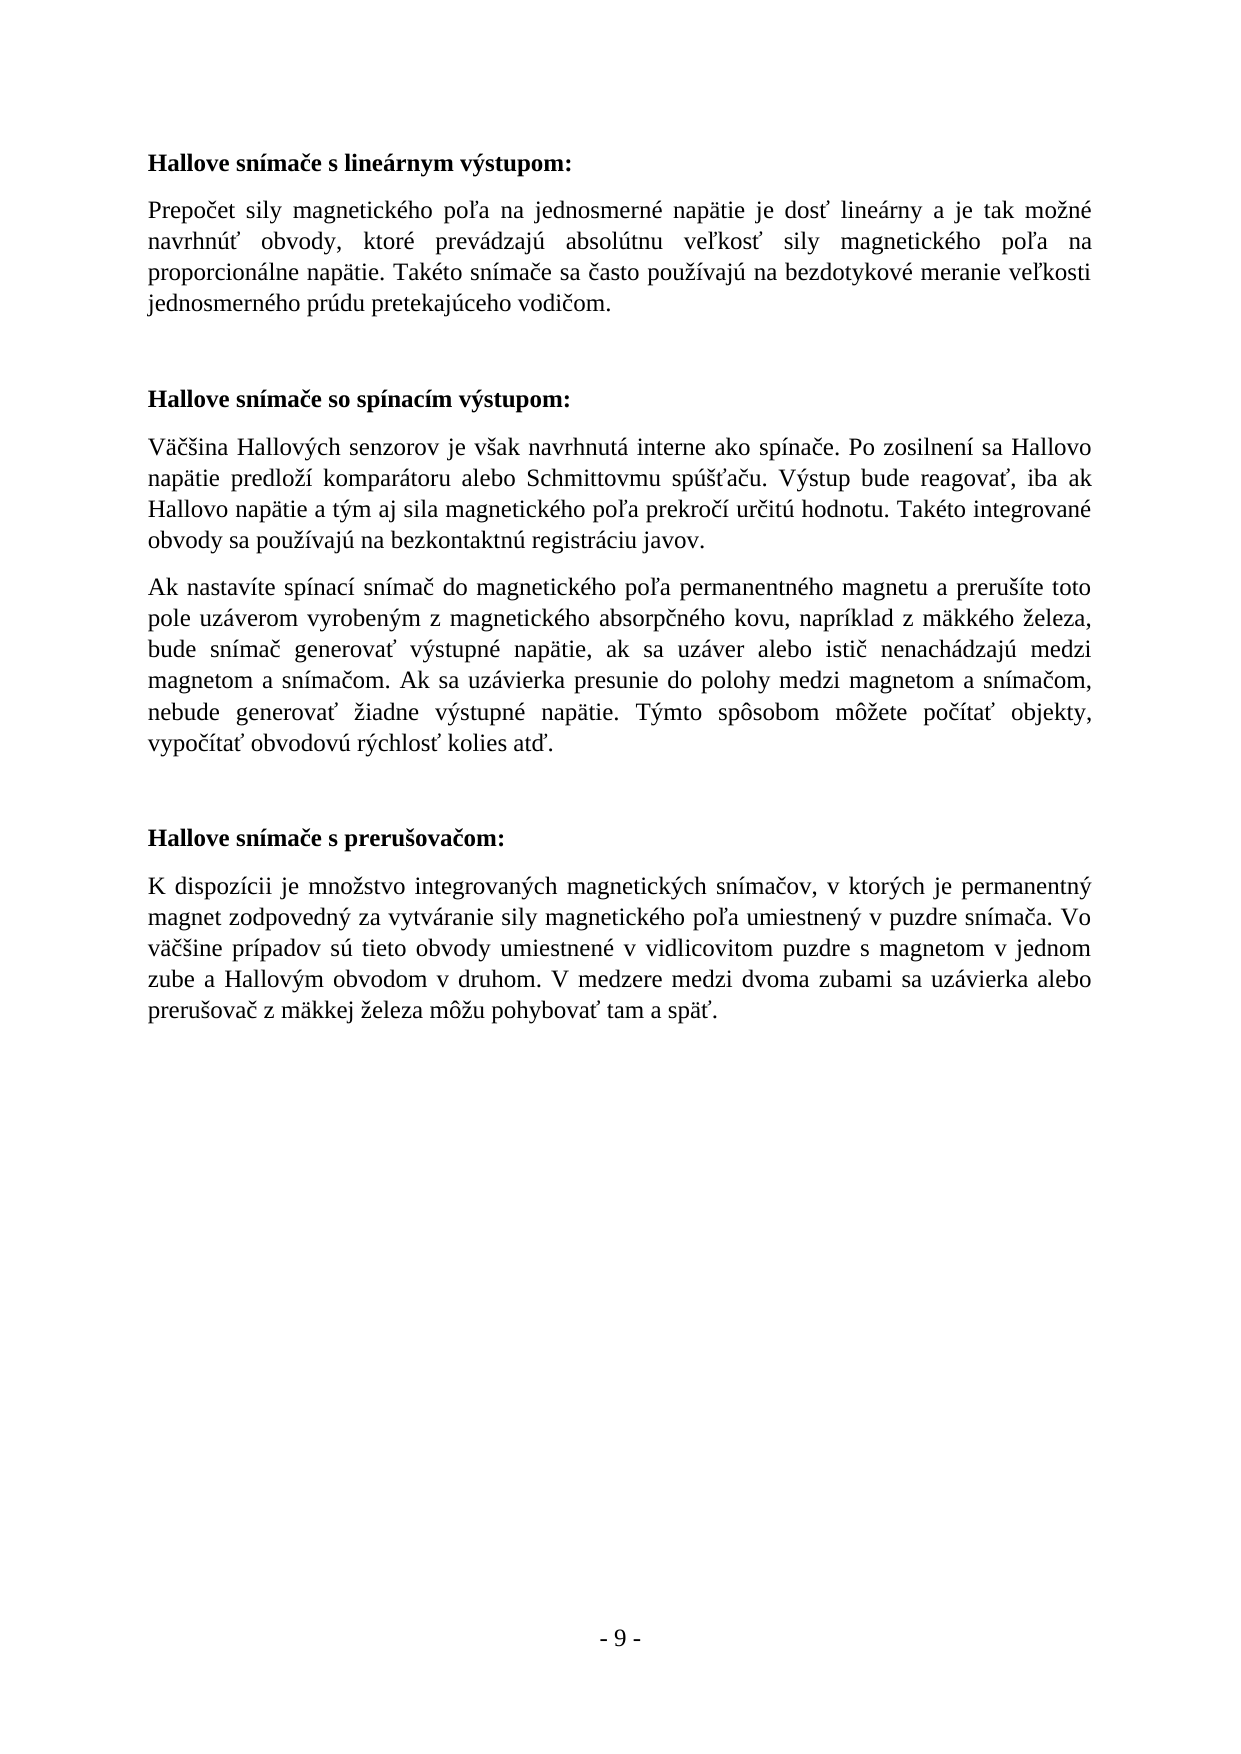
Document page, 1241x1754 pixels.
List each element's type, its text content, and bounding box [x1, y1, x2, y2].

text Hallove snímače s lineárnym výstupom: [148, 148, 1093, 176]
text Prepočet sily magnetického poľa na jednosmerné napätie je dosť lineárny a je tak možné navrhnúť obvody, ktoré prevádzajú absolútnu veľkosť sily magnetického poľa na proporcionálne napätie. Takéto snímače sa často používajú na bezdotykové meranie veľkosti jednosmerného prúdu pretekajúceho vodičom. [148, 195, 1093, 317]
text Hallove snímače so spínacím výstupom: [148, 384, 1093, 413]
text Väčšina Hallových senzorov je však navrhnutá interne ako spínače. Po zosilnení sa Hallovo napätie predloží komparátoru alebo Schmittovmu spúšťaču. Výstup bude reagovať, iba ak Hallovo napätie a tým aj sila magnetického poľa prekročí určitú hodnotu. Takéto integrované obvody sa používajú na bezkontaktnú registráciu javov. [148, 432, 1093, 553]
text K dispozícii je množstvo integrovaných magnetických snímačov, v ktorých je permanentný magnet zodpovedný za vytváranie sily magnetického poľa umiestnený v puzdre snímača. Vo väčšine prípadov sú tieto obvody umiestnené v vidlicovitom puzdre s magnetom v jednom zube a Hallovým obvodom v druhom. V medzere medzi dvoma zubami sa uzávierka alebo prerušovač z mäkkej železa môžu pohybovať tam a späť. [148, 871, 1093, 1024]
text Hallove snímače s prerušovačom: [148, 823, 1093, 852]
text Ak nastavíte spínací snímač do magnetického poľa permanentného magnetu a prerušíte toto pole uzáverom vyrobeným z magnetického absorpčného kovu, napríklad z mäkkého železa, bude snímač generovať výstupné napätie, ak sa uzáver alebo istič nenachádzajú medzi magnetom a snímačom. Ak sa uzávierka presunie do polohy medzi magnetom a snímačom, nebude generovať žiadne výstupné napätie. Týmto spôsobom môžete počítať objekty, vypočítať obvodovú rýchlosť kolies atď. [148, 572, 1093, 756]
